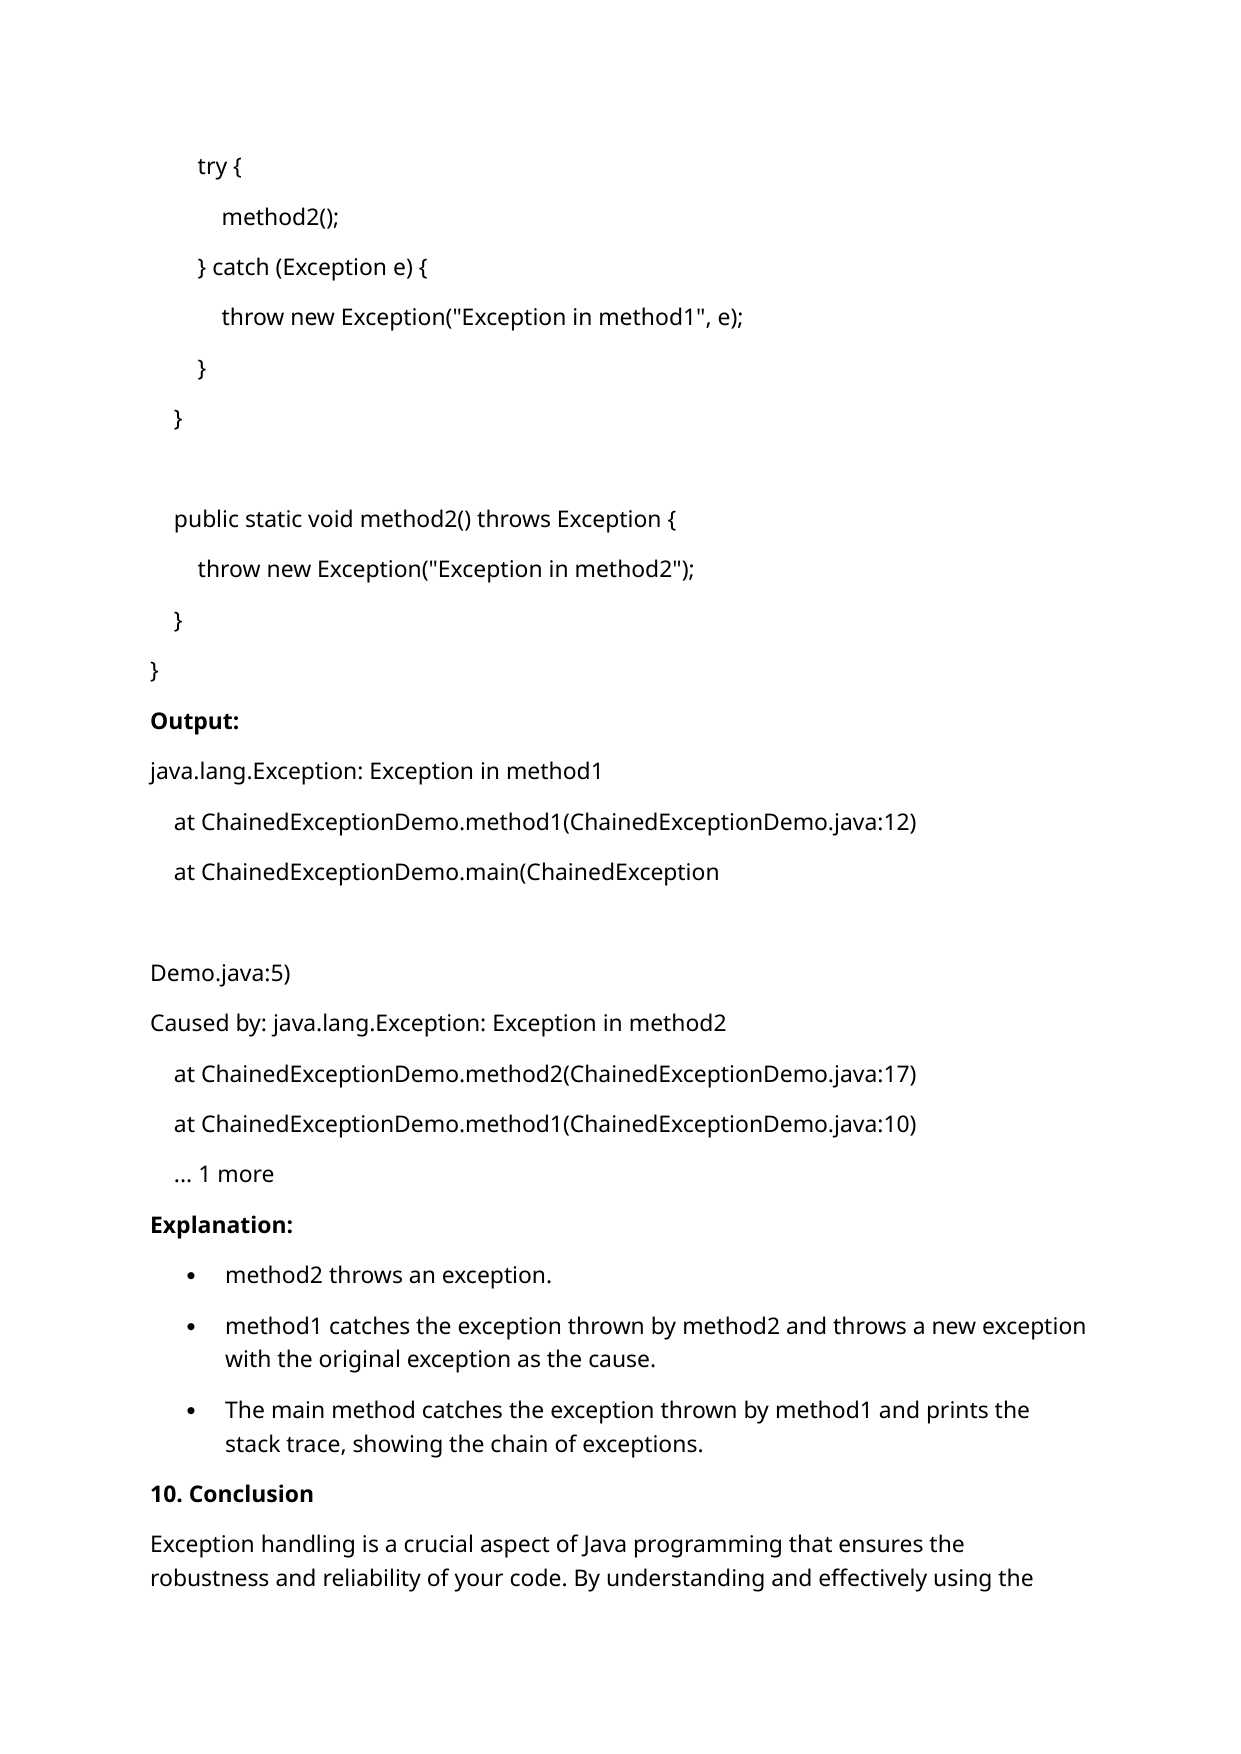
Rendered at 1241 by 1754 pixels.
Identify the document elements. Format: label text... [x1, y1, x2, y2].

text Output: [150, 704, 1090, 736]
list The main method catches the exception thrown by method1 and prints the stack trace, showing the chain of exceptions. [187, 1394, 1090, 1459]
text java.lang.Exception: Exception in method1 [150, 755, 1090, 786]
text at ChainedExceptionDemo.method1(ChainedExceptionDemo.java:12) [150, 805, 1090, 837]
text method2(); [150, 200, 1090, 232]
text } [150, 604, 1090, 635]
text Demo.java:5) [150, 957, 1090, 988]
text public static void method2() throws Exception { [150, 503, 1090, 534]
text ... 1 more [150, 1158, 1090, 1189]
text Explanation: [150, 1209, 1090, 1240]
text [150, 1528, 1090, 1593]
text throw new Exception("Exception in method1", e); [150, 301, 1090, 332]
list method1 catches the exception thrown by method2 and throws a new exception with the original exception as the cause. [187, 1309, 1090, 1374]
text throw new Exception("Exception in method2"); [150, 553, 1090, 584]
list method2 throws an exception. [187, 1259, 1090, 1290]
text 10. Conclusion [150, 1478, 1090, 1509]
text at ChainedExceptionDemo.method1(ChainedExceptionDemo.java:10) [150, 1108, 1090, 1139]
text } [150, 654, 1090, 685]
text } catch (Exception e) { [150, 251, 1090, 282]
text at ChainedExceptionDemo.main(ChainedException [150, 856, 1090, 887]
text } [150, 402, 1090, 433]
text try { [150, 150, 1090, 181]
text } [150, 352, 1090, 383]
text at ChainedExceptionDemo.method2(ChainedExceptionDemo.java:17) [150, 1057, 1090, 1089]
text Caused by: java.lang.Exception: Exception in method2 [150, 1007, 1090, 1038]
